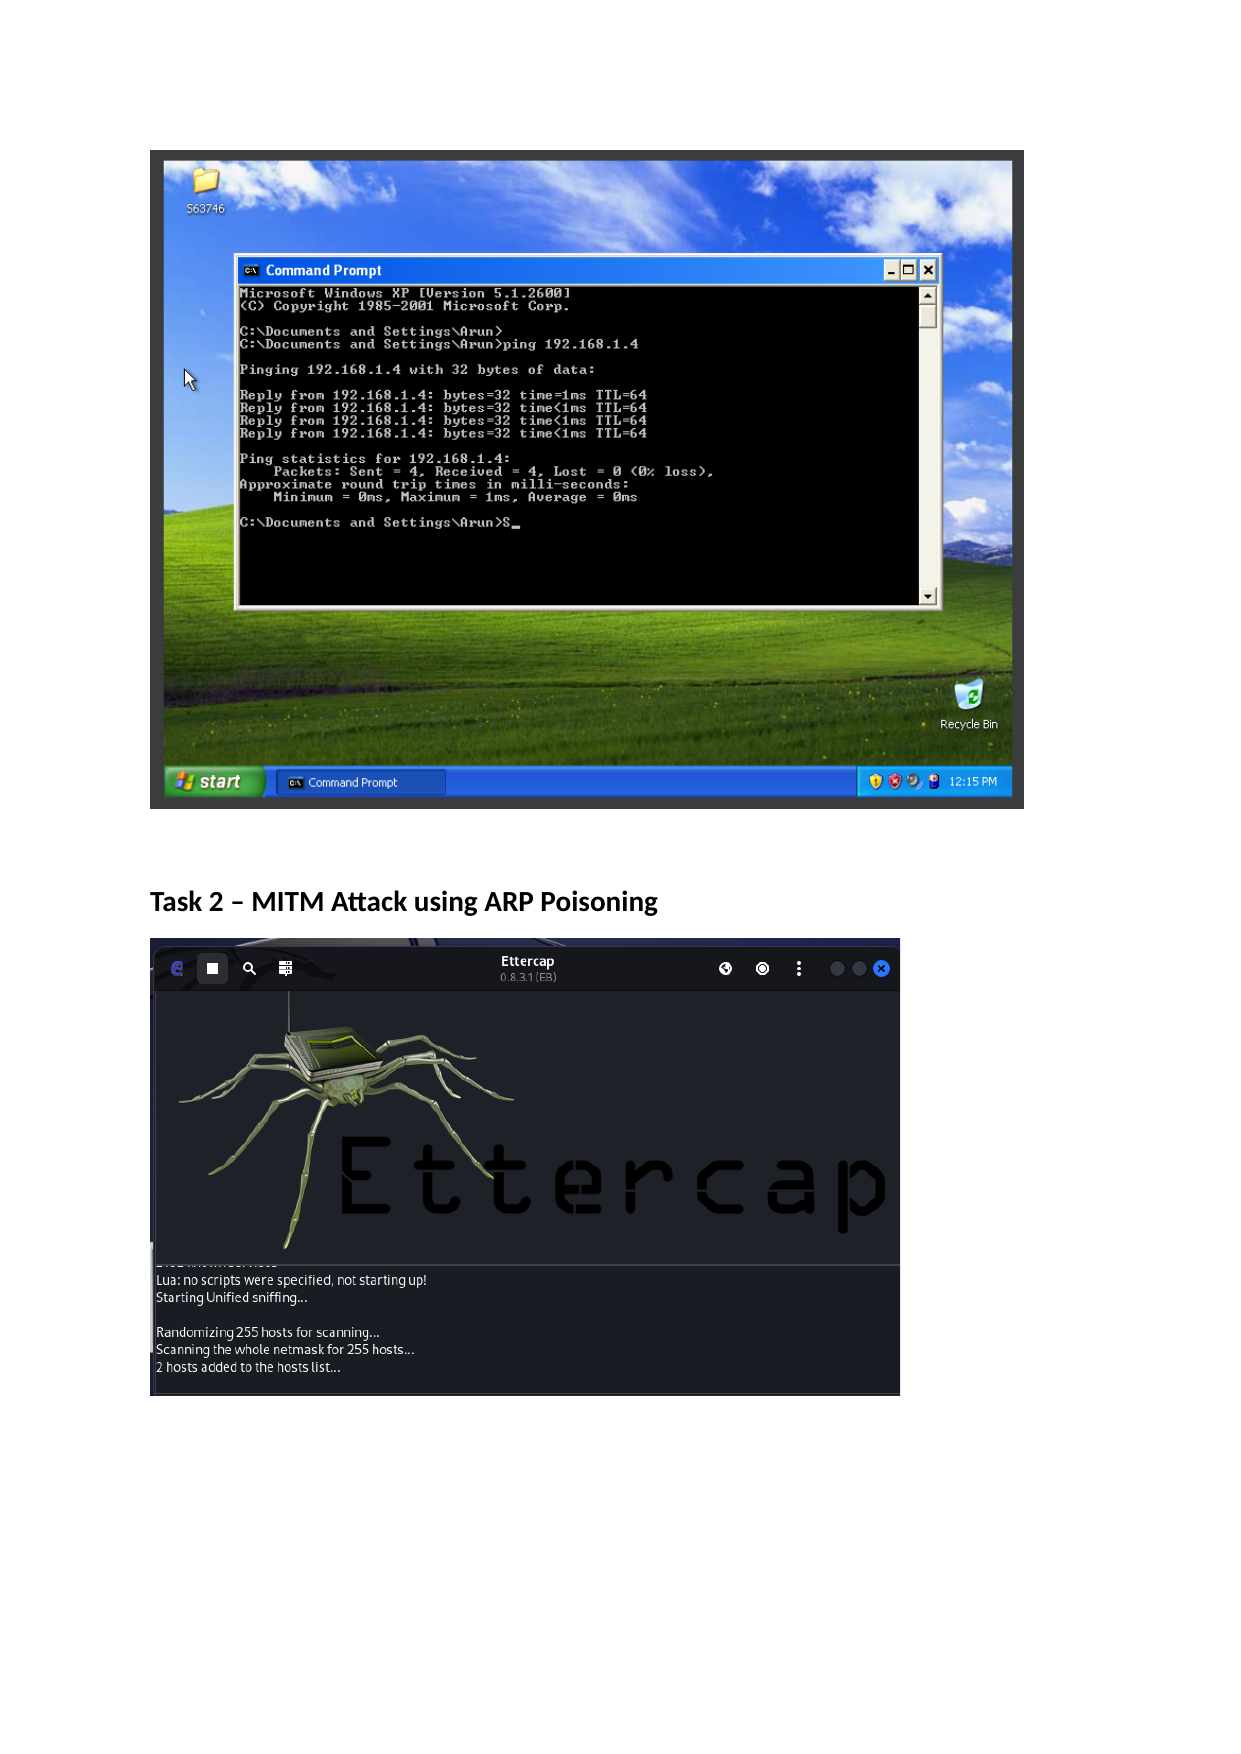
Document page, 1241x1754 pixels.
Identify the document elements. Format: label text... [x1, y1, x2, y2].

picture [150, 150, 1024, 809]
text Task 2 – MITM Attack using ARP Poisoning [150, 883, 1090, 918]
picture [150, 938, 901, 1396]
